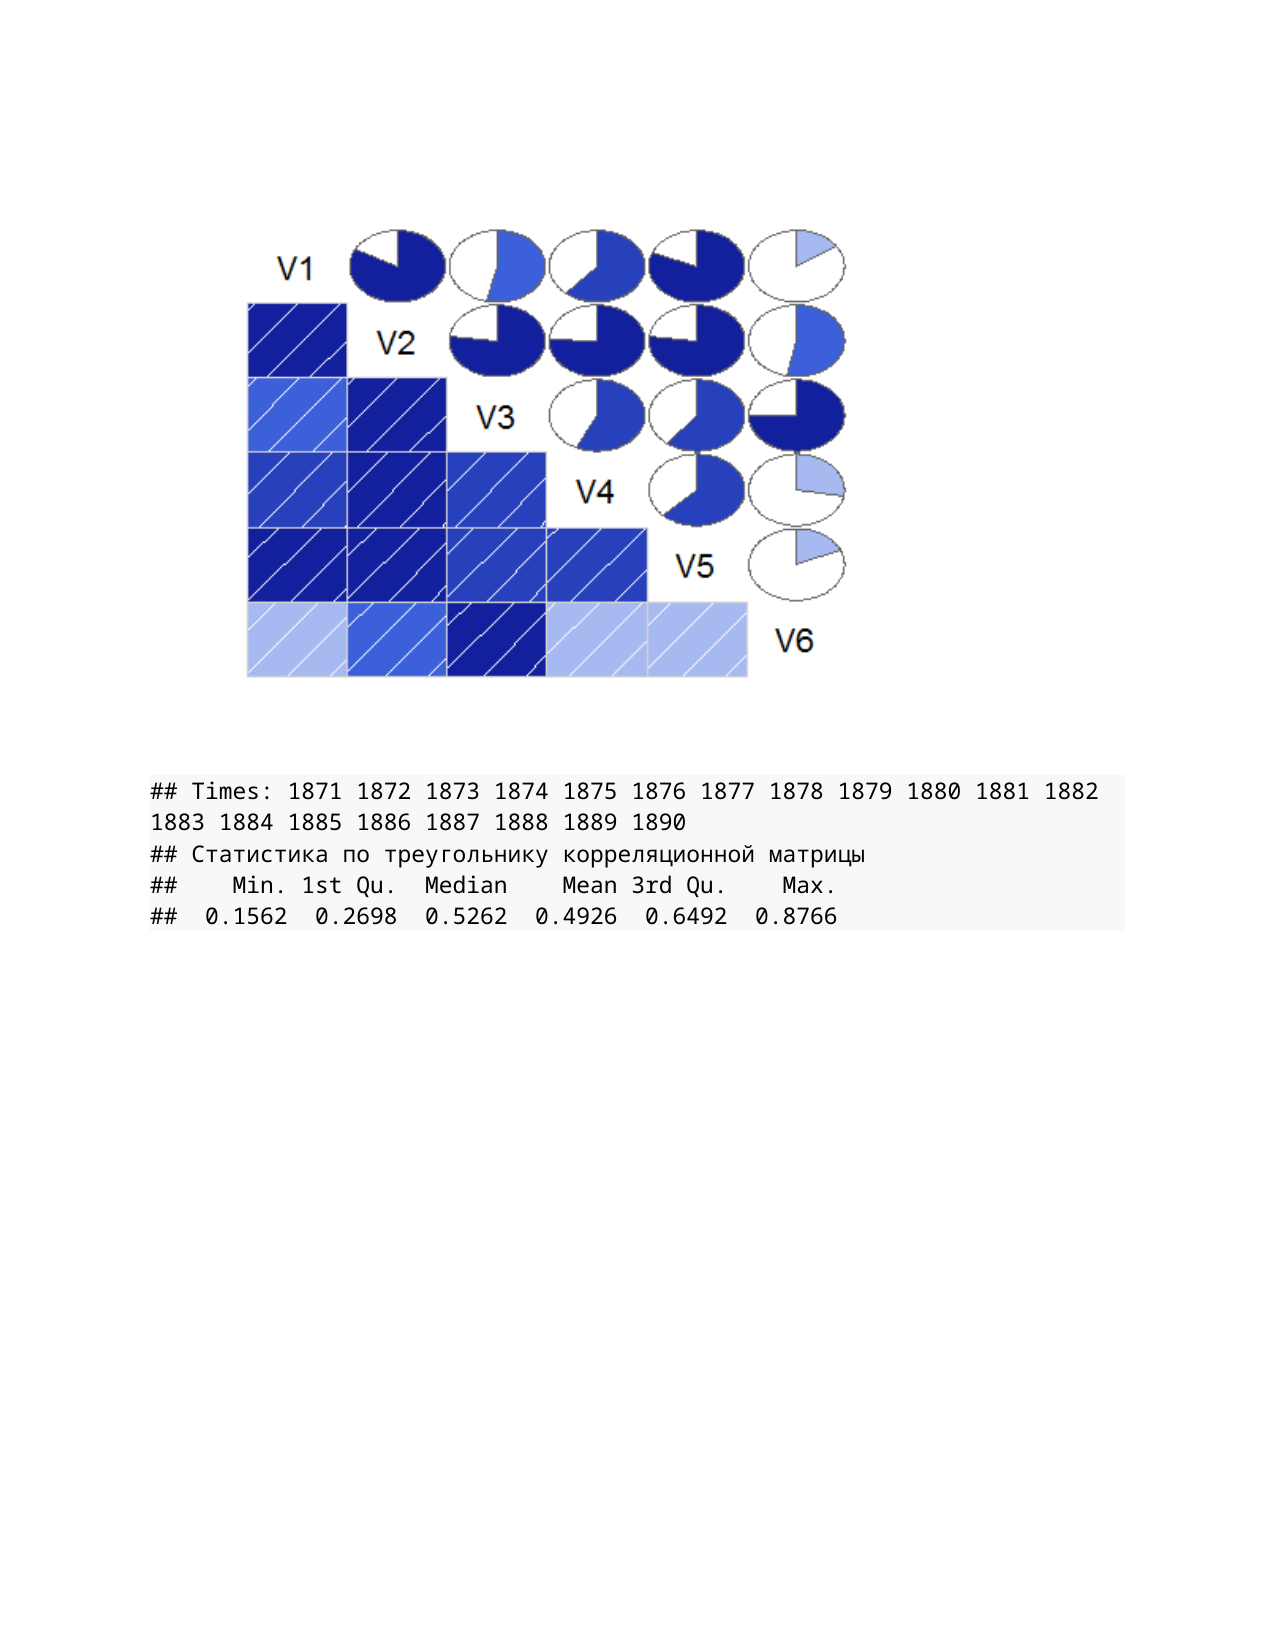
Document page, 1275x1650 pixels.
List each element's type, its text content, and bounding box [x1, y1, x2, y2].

text ## Times: 1871 1872 1873 1874 1875 1876 1877 1878 1879 1880 1881 1882 1883 1884 1885 1886 1887 1888 1889 1890 ## Статистика по треугольнику корреляционной матрицы ## Min. 1st Qu. Median Mean 3rd Qu. Max. ## 0.1562 0.2698 0.5262 0.4926 0.6492 0.8766 [150, 775, 1125, 931]
picture [168, 150, 927, 757]
